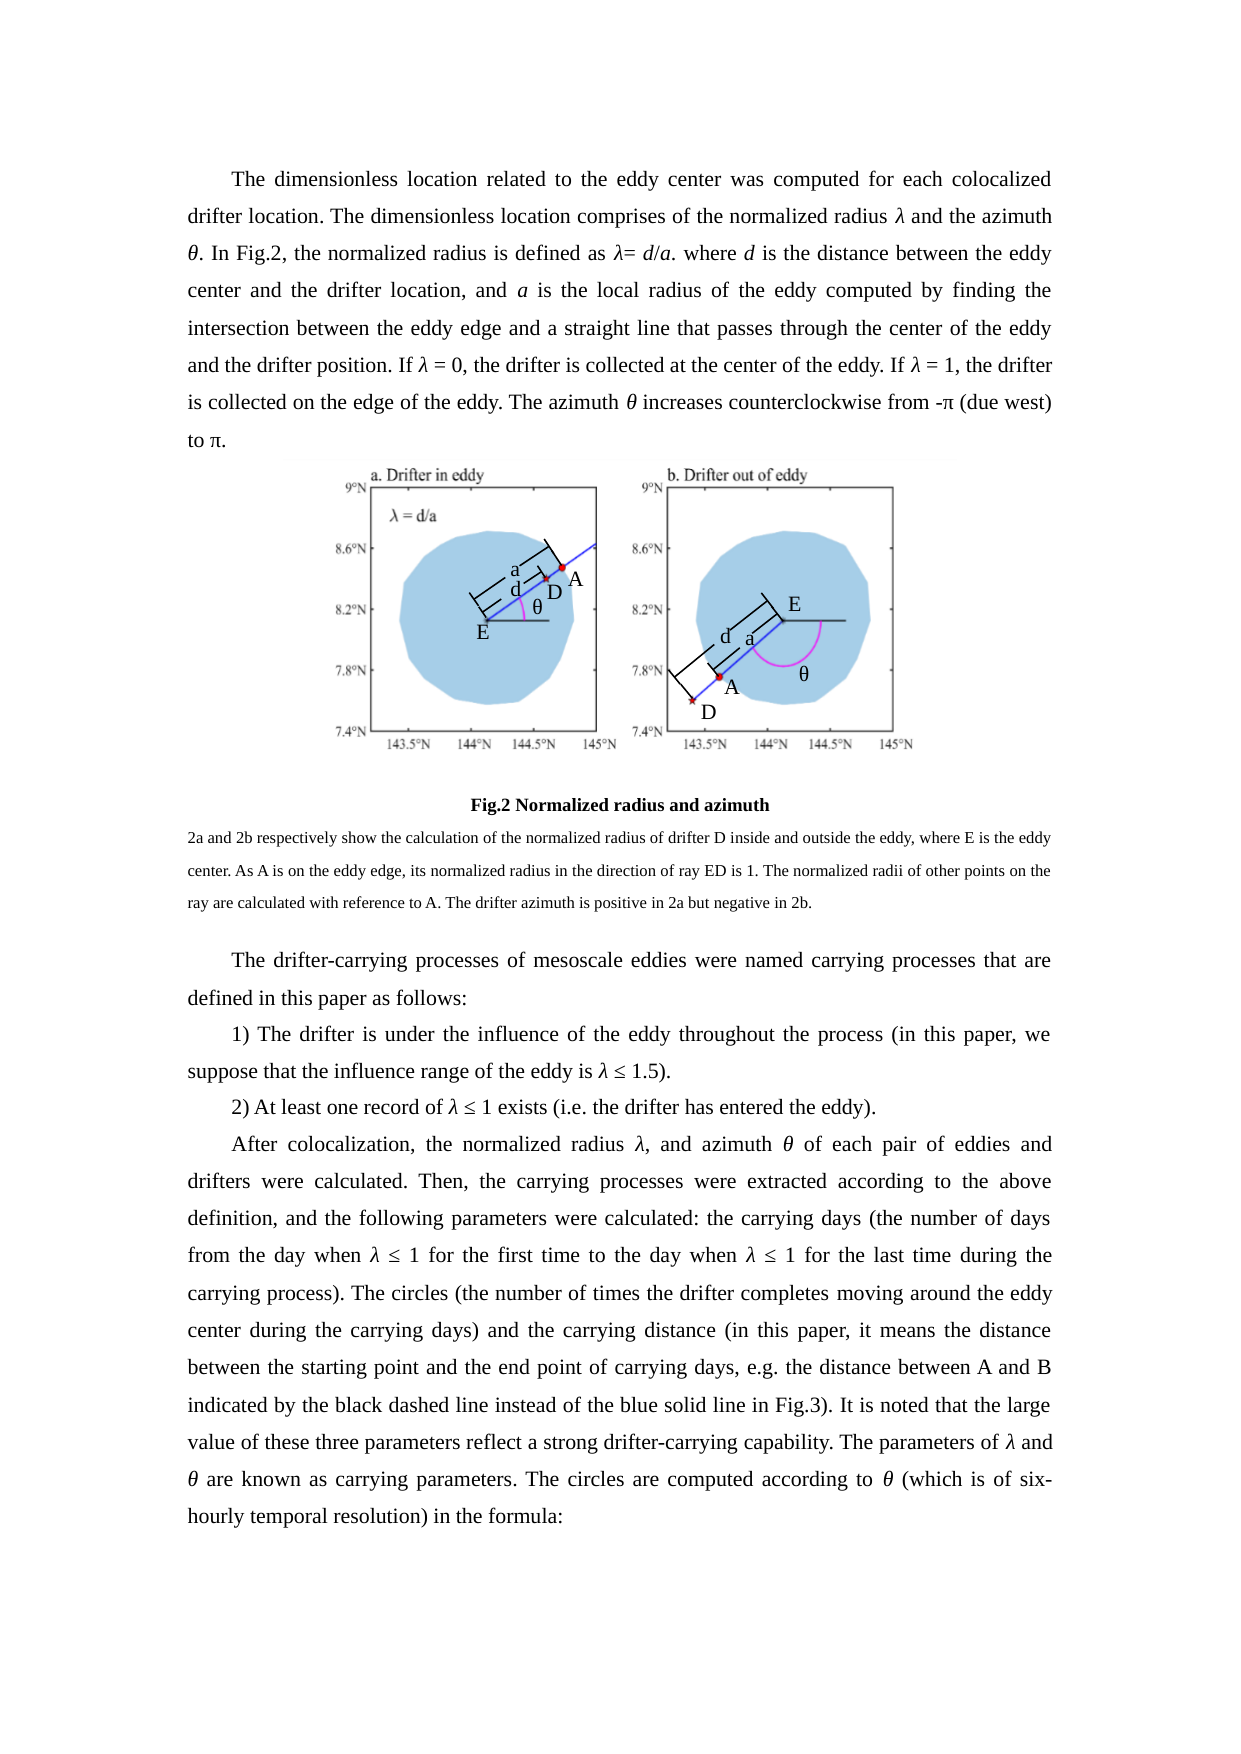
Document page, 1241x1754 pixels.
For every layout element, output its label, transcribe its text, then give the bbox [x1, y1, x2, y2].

text After colocalization, the normalized radius λ, and azimuth θ of each pair of eddies and drifters were calculated. Then, the carrying processes were extracted according to the above definition, and the following parameters were calculated: the carrying days (the number of days from the day when λ ≤ 1 for the first time to the day when λ ≤ 1 for the last time during the carrying process). The circles (the number of times the drifter completes moving around the eddy center during the carrying days) and the carrying distance (in this paper, it means the distance between the starting point and the end point of carrying days, e.g. the distance between A and B indicated by the black dashed line instead of the blue solid line in Fig.3). It is noted that the large value of these three parameters reflect a strong drifter-carrying capability. The parameters of λ and θ are known as carrying parameters. The circles are computed according to θ (which is of six-hourly temporal resolution) in the formula: [187, 1127, 1053, 1532]
text 2) At least one record of λ ≤ 1 exists (i.e. the drifter has entered the eddy). [187, 1091, 1053, 1123]
text 2a and 2b respectively show the calculation of the normalized radius of drifter D inside and outside the eddy, where E is the eddy center. As A is on the eddy edge, its normalized radius in the direction of ray ED is 1. The normalized radii of other points on the ray are calculated with reference to A. The drifter azimuth is positive in 2a but negative in 2b. [187, 821, 1053, 919]
text 1) The drifter is under the influence of the eddy throughout the process (in this paper, we suppose that the influence range of the eddy is λ ≤ 1.5). [187, 1017, 1053, 1087]
text The dimensionless location related to the eddy center was computed for each colocalized drifter location. The dimensionless location comprises of the normalized radius λ and the azimuth θ. In Fig.2, the normalized radius is defined as λ= d/a. where d is the distance between the eddy center and the drifter location, and a is the local radius of the eddy computed by finding the intersection between the eddy edge and a straight line that passes through the center of the eddy and the drifter position. If λ = 0, the drifter is collected at the center of the eddy. If λ = 1, the drifter is collected on the edge of the eddy. The azimuth θ increases counterclockwise from -π (due west) to π. [187, 162, 1053, 456]
picture [283, 459, 957, 776]
text The drifter-carrying processes of mesoscale eddies were named carrying processes that are defined in this paper as follows: [187, 944, 1053, 1013]
text Fig.2 Normalized radius and azimuth [187, 789, 1053, 821]
